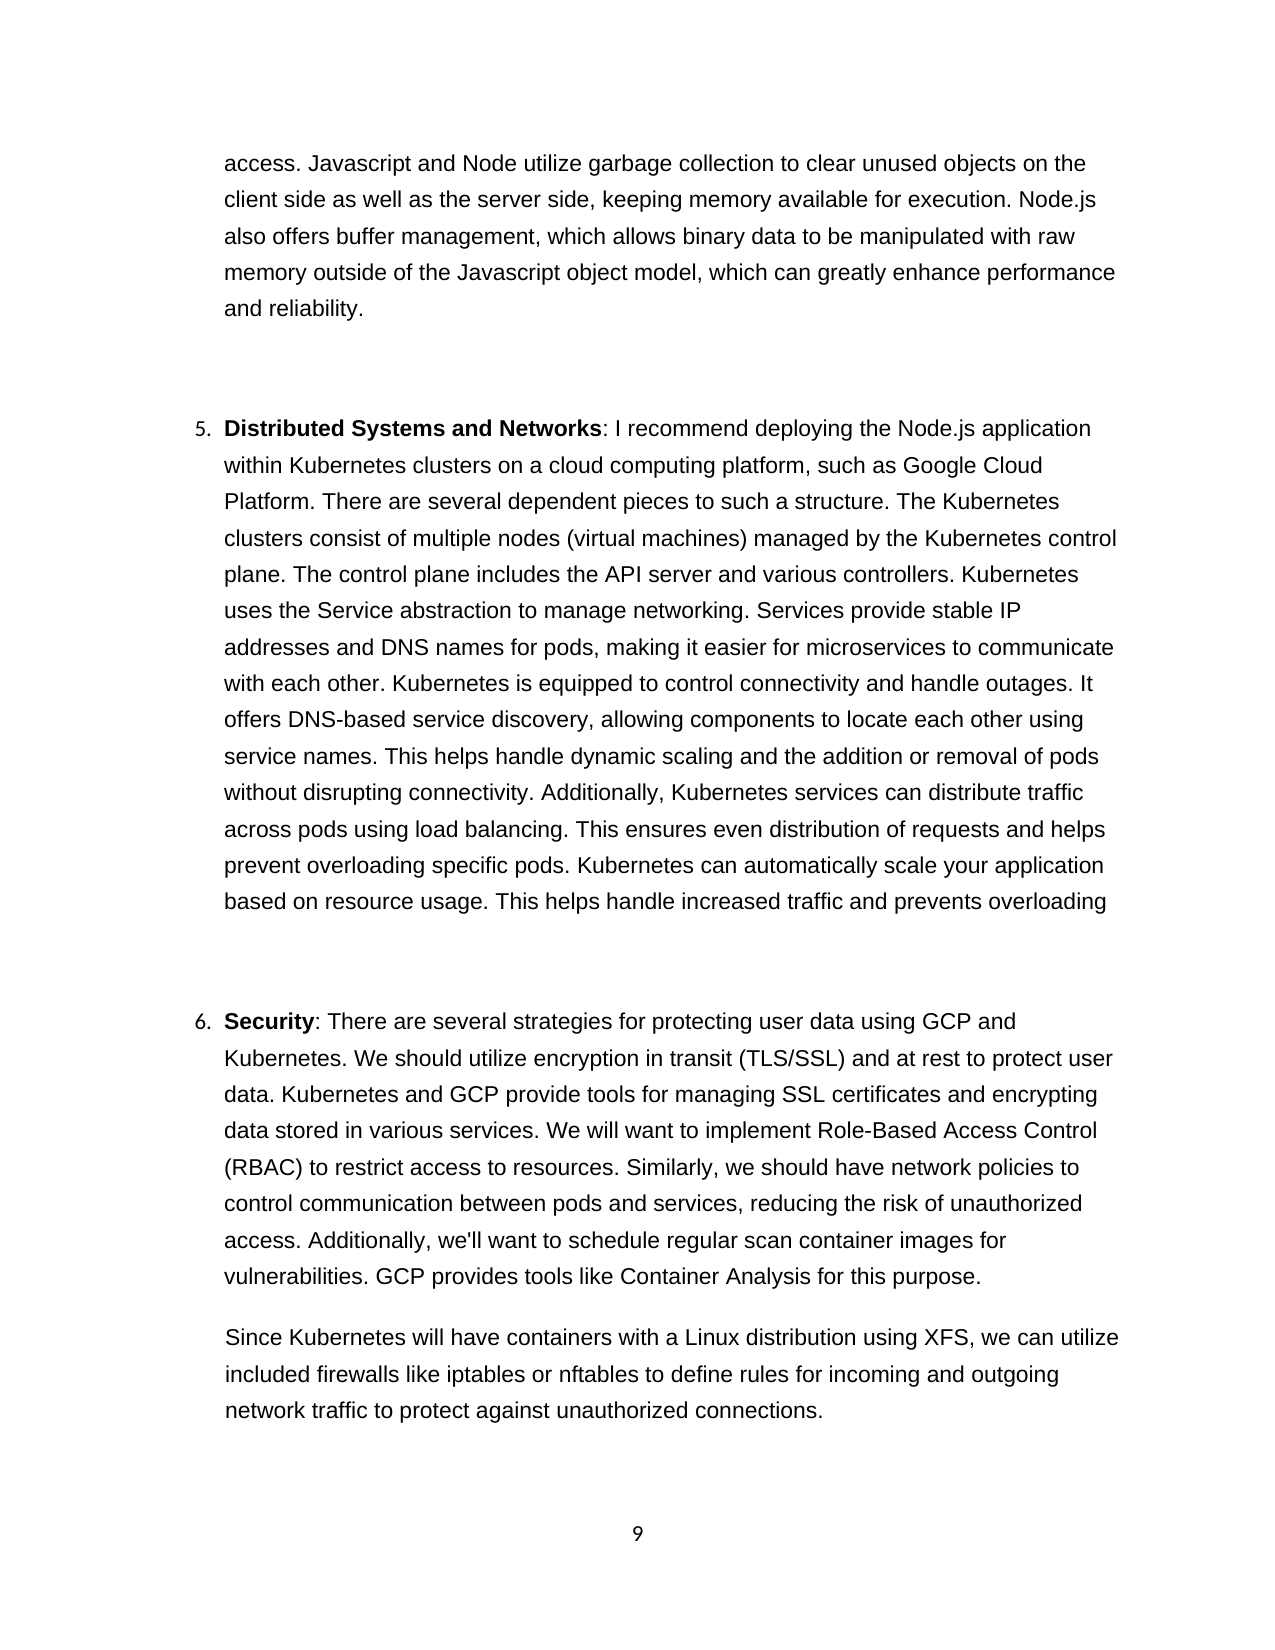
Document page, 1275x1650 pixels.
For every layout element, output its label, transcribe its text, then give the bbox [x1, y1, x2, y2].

text Since Kubernetes will have containers with a Linux distribution using XFS, we can utilize included firewalls like iptables or nftables to define rules for incoming and outgoing network traffic to protect against unauthorized connections. [225, 1324, 1125, 1423]
list Security: There are several strategies for protecting user data using GCP and Kubernetes. We should utilize encryption in transit (TLS/SSL) and at rest to protect user data. Kubernetes and GCP provide tools for managing SSL certificates and encrypting data stored in various services. We will want to implement Role-Based Access Control (RBAC) to restrict access to resources. Similarly, we should have network policies to control communication between pods and services, reducing the risk of unauthorized access. Additionally, we'll want to schedule regular scan container images for vulnerabilities. GCP provides tools like Container Analysis for this purpose. [194, 1007, 1125, 1289]
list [194, 150, 1125, 322]
list Distributed Systems and Networks: I recommend deploying the Node.js application within Kubernetes clusters on a cloud computing platform, such as Google Cloud Platform. There are several dependent pieces to such a structure. The Kubernetes clusters consist of multiple nodes (virtual machines) managed by the Kubernetes control plane. The control plane includes the API server and various controllers. Kubernetes uses the Service abstraction to manage networking. Services provide stable IP addresses and DNS names for pods, making it easier for microservices to communicate with each other. Kubernetes is equipped to control connectivity and handle outages. It offers DNS-based service discovery, allowing components to locate each other using service names. This helps handle dynamic scaling and the addition or removal of pods without disrupting connectivity. Additionally, Kubernetes services can distribute traffic across pods using load balancing. This ensures even distribution of requests and helps prevent overloading specific pods. Kubernetes can automatically scale your application based on resource usage. This helps handle increased traffic and prevents overloading [194, 414, 1125, 914]
